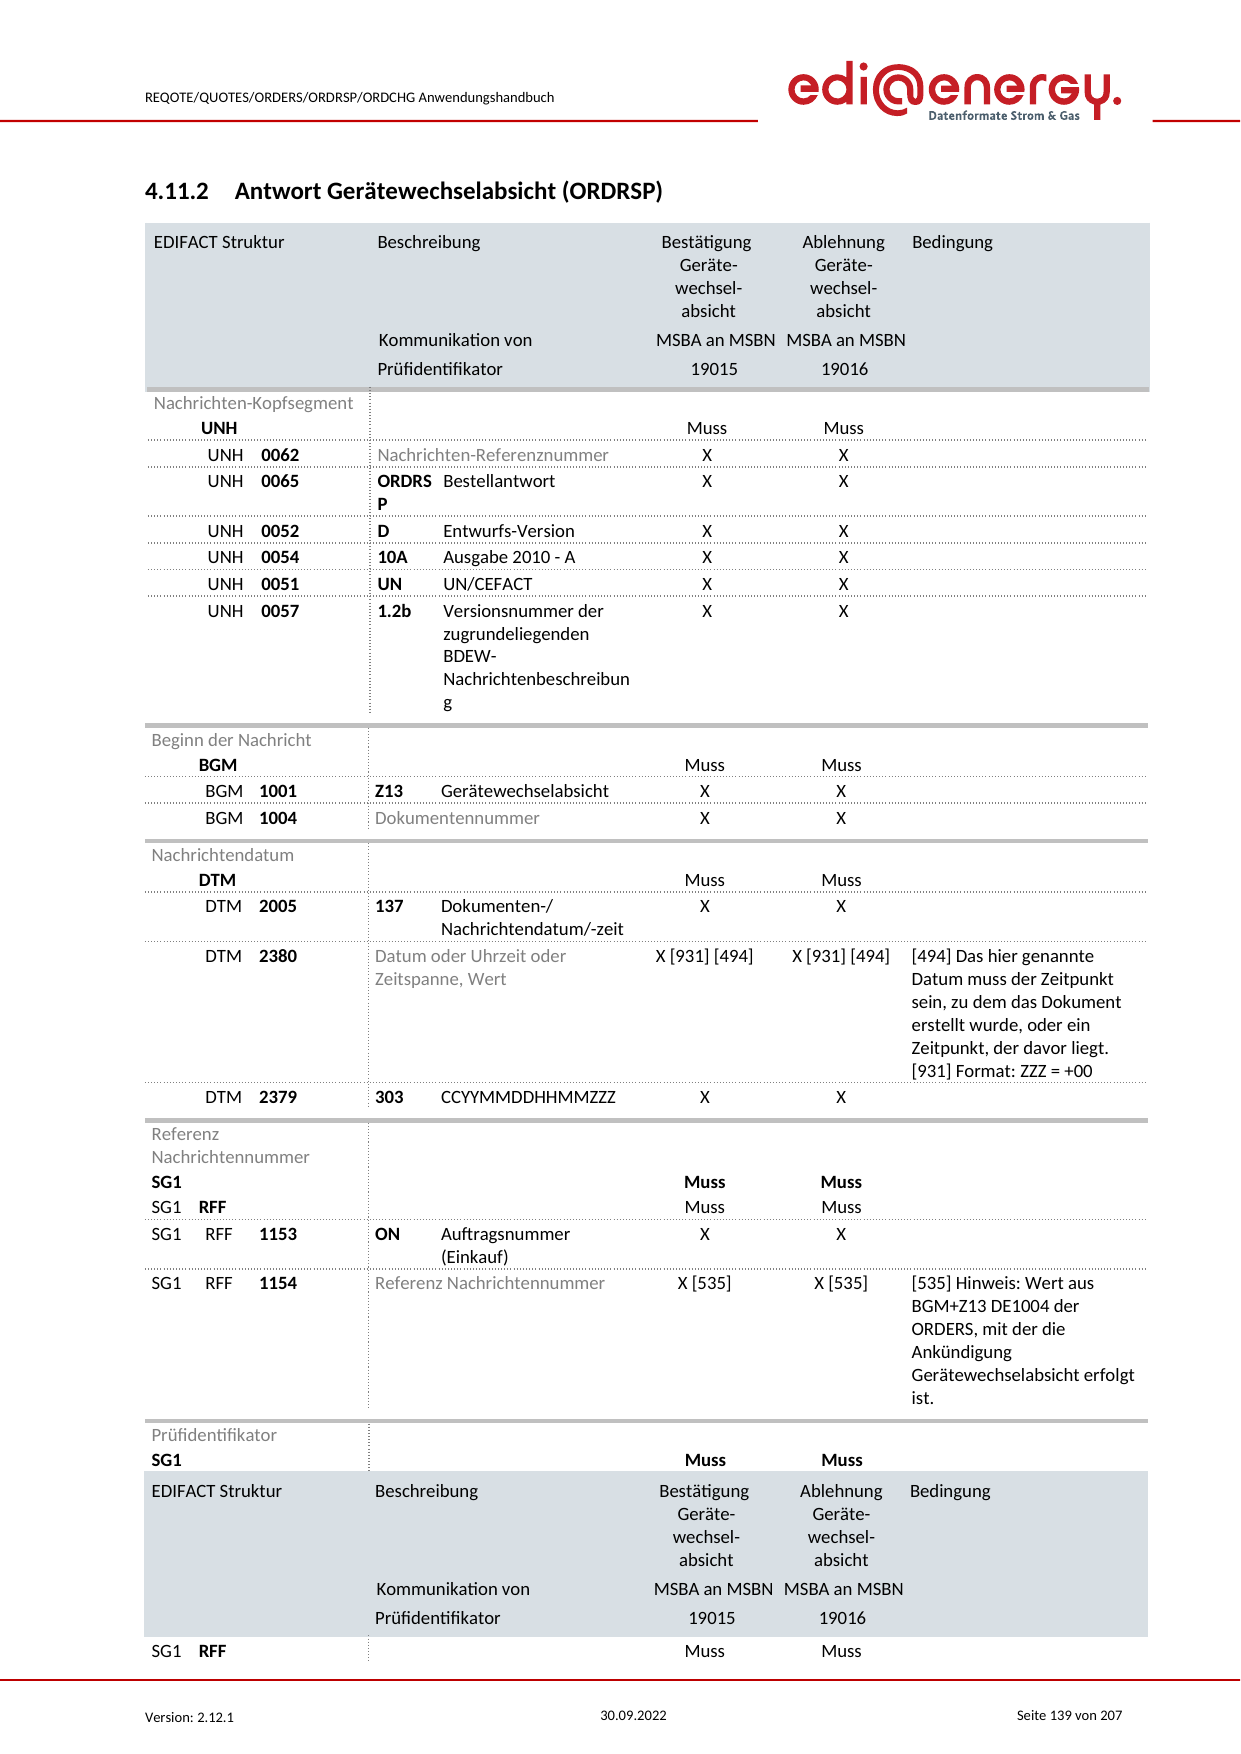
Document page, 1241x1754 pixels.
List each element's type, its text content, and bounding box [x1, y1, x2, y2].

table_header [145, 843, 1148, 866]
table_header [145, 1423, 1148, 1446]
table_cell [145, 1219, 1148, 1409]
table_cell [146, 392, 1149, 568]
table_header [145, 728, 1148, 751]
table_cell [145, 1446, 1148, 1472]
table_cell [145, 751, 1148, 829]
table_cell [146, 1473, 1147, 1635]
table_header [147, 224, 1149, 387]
subtitle Antwort Gerätewechselabsicht (ORDRSP) [145, 173, 1122, 206]
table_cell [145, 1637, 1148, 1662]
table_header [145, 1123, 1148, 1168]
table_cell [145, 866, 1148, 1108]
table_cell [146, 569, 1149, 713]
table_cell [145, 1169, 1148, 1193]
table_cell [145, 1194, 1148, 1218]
